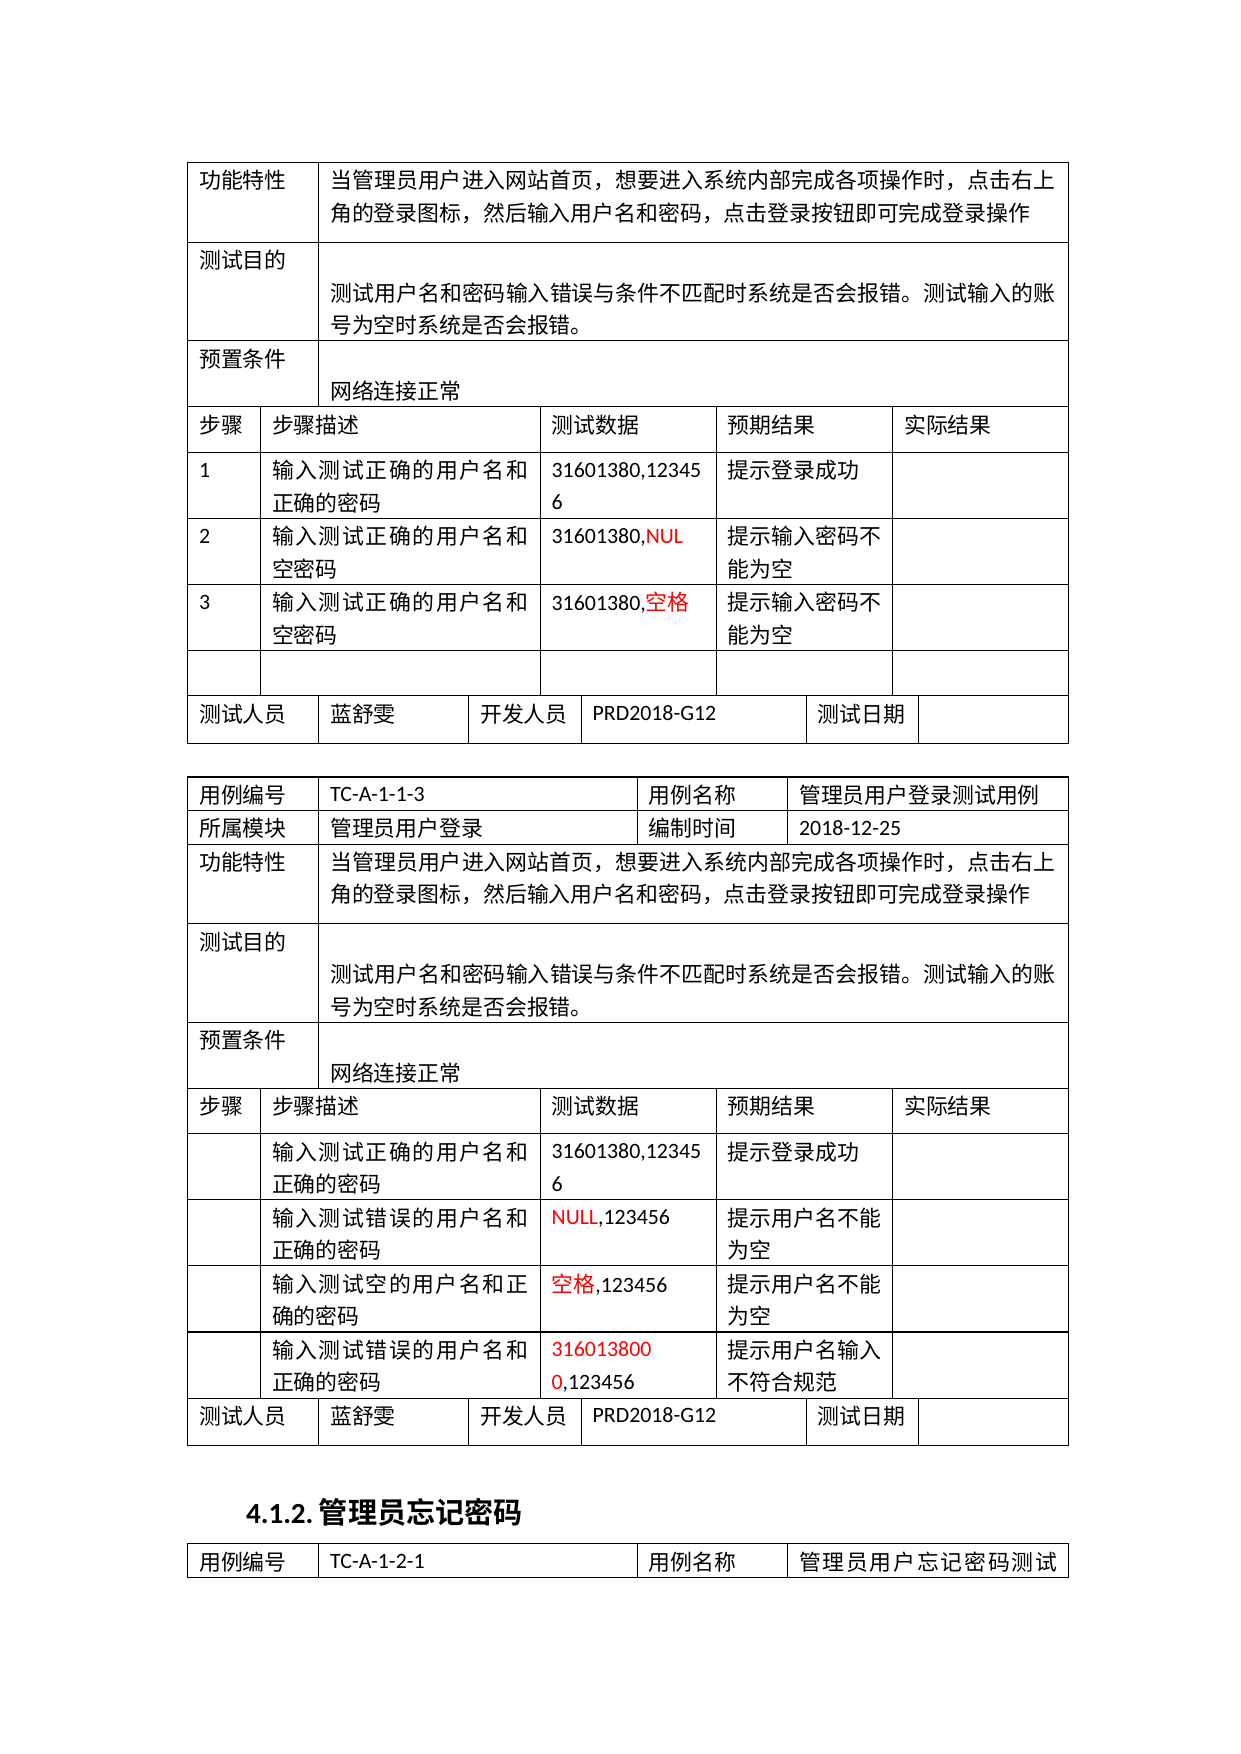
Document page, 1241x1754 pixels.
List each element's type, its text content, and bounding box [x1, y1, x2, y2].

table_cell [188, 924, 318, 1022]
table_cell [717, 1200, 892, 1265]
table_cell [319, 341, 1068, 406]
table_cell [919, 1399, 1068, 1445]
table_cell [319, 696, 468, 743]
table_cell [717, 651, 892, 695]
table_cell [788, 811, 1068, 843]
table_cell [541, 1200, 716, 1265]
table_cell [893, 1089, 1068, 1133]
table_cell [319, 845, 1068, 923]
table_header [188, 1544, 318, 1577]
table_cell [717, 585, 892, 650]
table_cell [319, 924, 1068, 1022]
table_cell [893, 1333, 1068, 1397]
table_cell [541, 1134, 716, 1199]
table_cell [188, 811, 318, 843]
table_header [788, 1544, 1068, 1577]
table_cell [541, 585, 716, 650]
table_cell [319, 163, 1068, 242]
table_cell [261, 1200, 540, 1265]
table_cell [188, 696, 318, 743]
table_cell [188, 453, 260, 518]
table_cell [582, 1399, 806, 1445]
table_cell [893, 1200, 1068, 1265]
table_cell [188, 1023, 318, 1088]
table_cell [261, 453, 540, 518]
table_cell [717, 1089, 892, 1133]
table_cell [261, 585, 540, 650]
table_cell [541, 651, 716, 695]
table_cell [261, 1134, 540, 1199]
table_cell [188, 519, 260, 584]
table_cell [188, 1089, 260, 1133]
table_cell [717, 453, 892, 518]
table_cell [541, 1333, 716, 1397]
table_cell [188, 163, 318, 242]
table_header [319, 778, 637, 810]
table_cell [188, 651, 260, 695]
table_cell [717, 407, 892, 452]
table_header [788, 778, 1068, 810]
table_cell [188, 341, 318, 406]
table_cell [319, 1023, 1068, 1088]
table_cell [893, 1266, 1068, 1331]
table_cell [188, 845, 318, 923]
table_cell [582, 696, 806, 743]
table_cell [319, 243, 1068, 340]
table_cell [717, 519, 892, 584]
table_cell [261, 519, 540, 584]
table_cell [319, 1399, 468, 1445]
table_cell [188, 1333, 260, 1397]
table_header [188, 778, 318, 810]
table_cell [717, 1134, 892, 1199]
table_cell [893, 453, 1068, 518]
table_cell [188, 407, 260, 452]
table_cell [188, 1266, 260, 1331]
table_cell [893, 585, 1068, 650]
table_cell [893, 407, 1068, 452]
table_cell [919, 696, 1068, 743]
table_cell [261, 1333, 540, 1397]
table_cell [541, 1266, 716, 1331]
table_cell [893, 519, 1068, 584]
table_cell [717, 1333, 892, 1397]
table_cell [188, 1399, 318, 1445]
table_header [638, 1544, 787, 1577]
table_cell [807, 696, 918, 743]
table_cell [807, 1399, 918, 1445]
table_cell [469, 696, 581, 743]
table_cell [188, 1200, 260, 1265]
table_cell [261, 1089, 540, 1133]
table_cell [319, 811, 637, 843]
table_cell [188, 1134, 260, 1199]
list 管理员忘记密码 [187, 1478, 1053, 1543]
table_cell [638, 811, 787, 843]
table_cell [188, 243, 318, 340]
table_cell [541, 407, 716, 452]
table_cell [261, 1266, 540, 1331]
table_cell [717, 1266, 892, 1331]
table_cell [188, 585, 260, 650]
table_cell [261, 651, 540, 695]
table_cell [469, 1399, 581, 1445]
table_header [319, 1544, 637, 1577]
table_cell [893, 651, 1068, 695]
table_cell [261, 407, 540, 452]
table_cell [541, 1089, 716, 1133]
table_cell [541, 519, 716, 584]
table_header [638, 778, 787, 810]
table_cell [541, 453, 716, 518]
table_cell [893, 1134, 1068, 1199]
